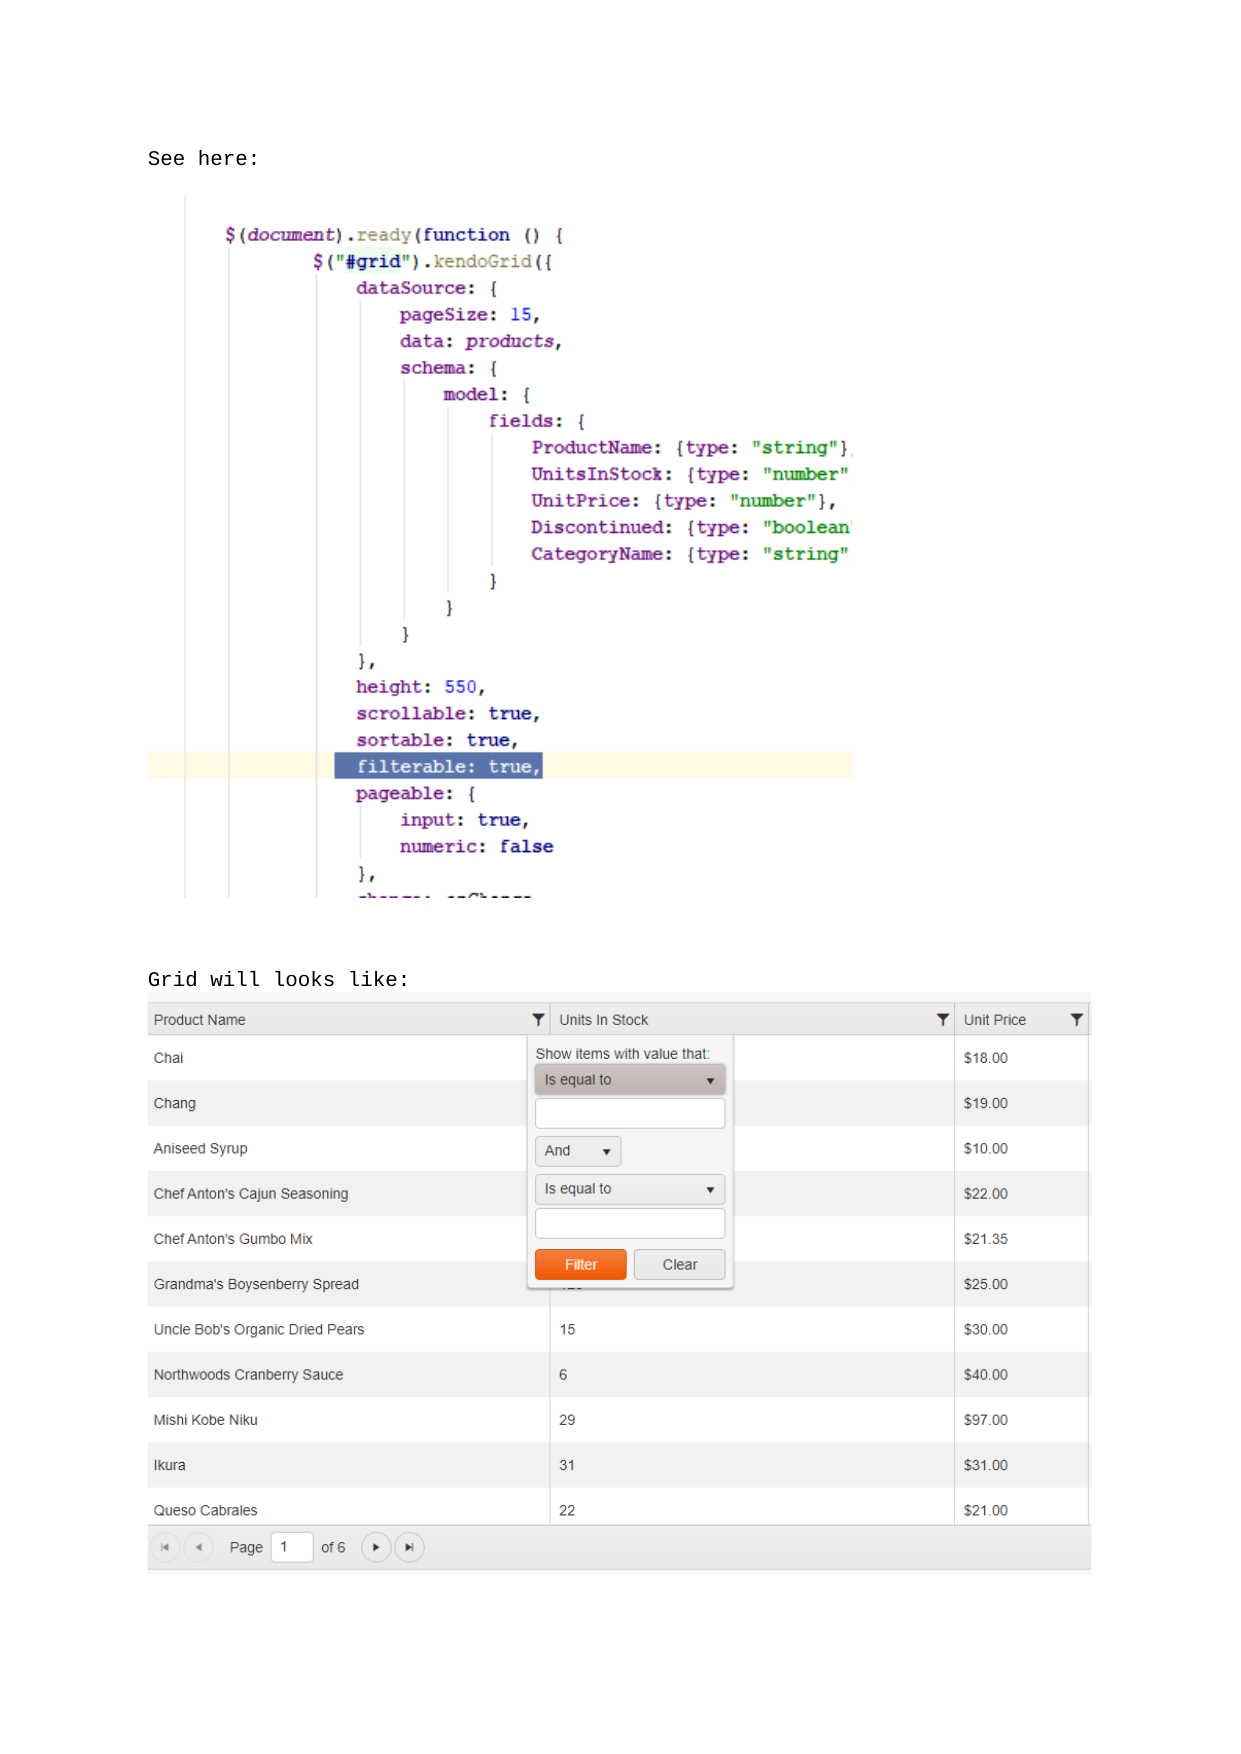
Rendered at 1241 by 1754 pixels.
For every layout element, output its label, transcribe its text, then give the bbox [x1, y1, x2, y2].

picture [147, 992, 1092, 1574]
picture [147, 195, 853, 898]
text See here: [148, 148, 1093, 171]
text Grid will looks like: [148, 969, 1093, 993]
